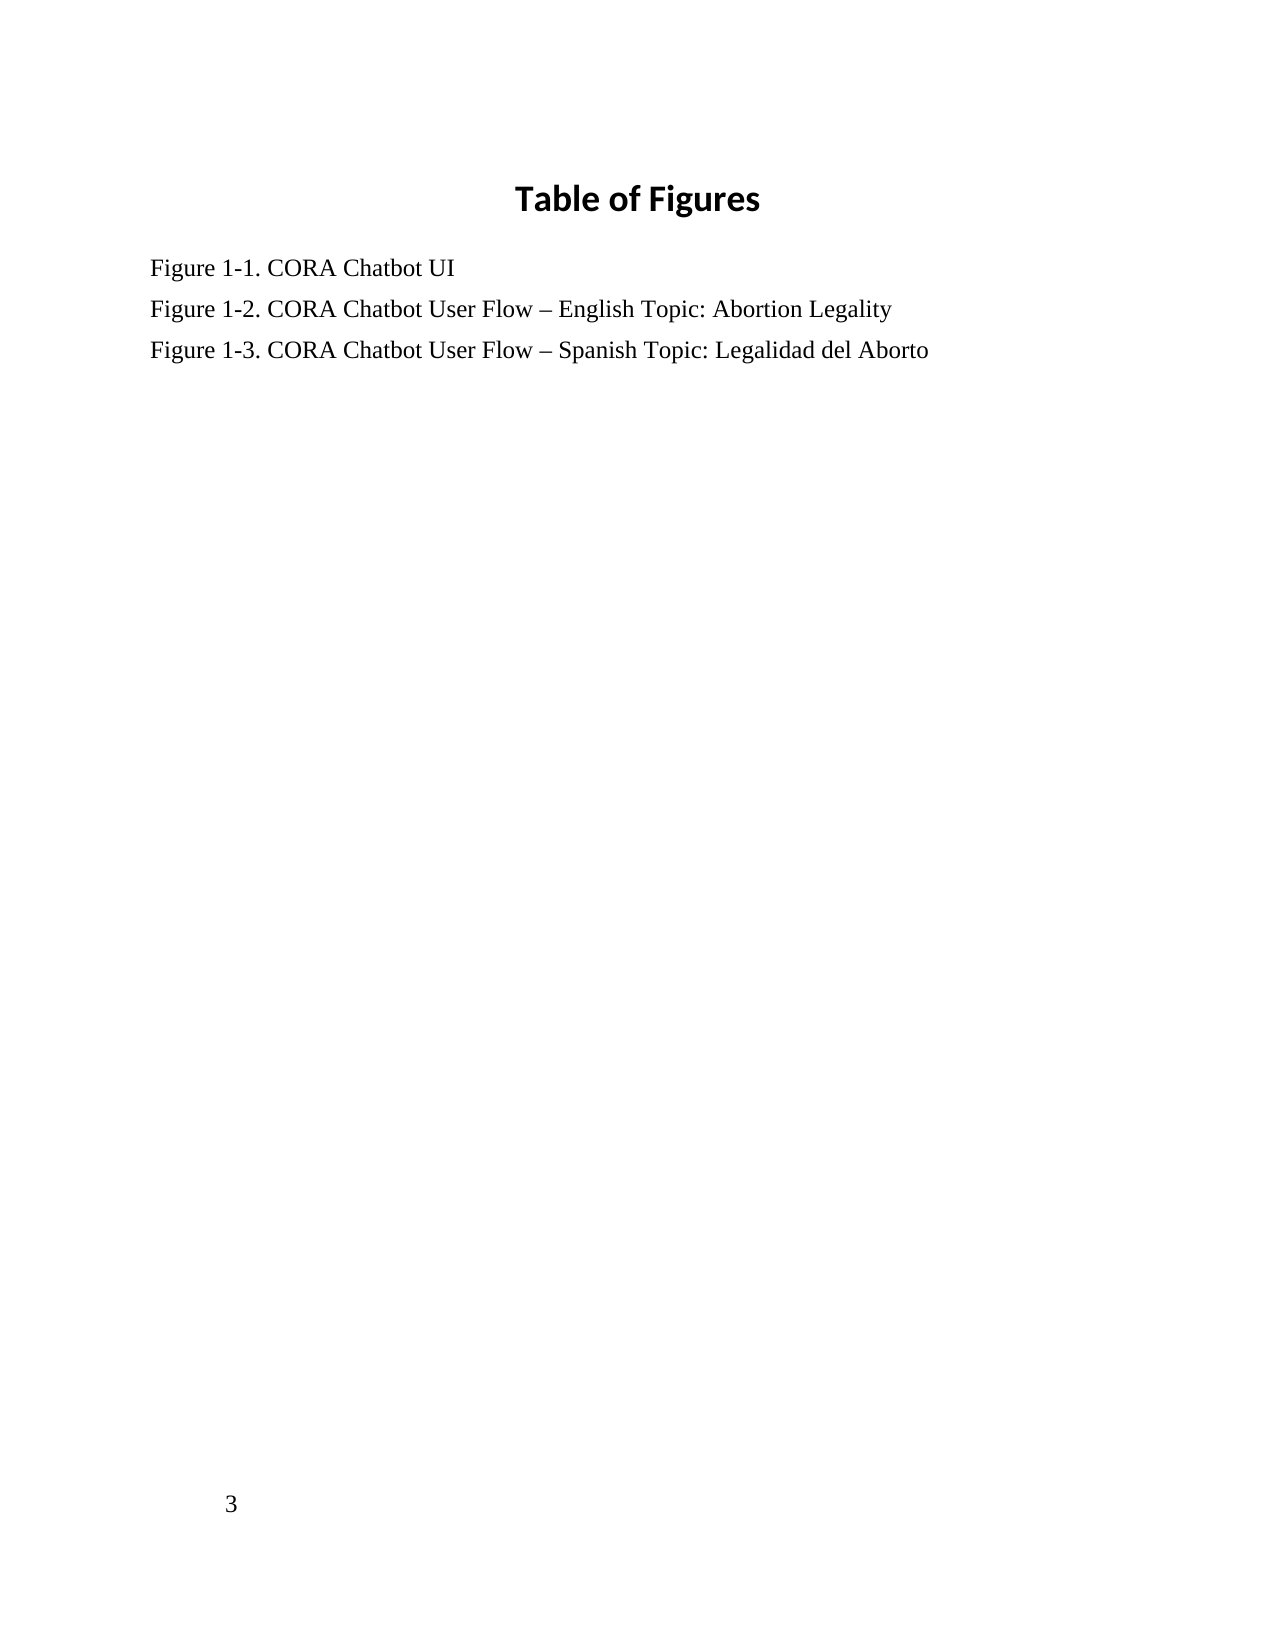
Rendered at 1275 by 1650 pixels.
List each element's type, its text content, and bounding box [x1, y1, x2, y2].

text Figure 1-1. CORA Chatbot UI [150, 253, 1125, 281]
text Figure 1-3. CORA Chatbot User Flow – Spanish Topic: Legalidad del Aborto [150, 335, 1125, 364]
text Figure 1-2. CORA Chatbot User Flow – English Topic: Abortion Legality [150, 294, 1125, 323]
subtitle Table of Figures [150, 175, 1125, 221]
